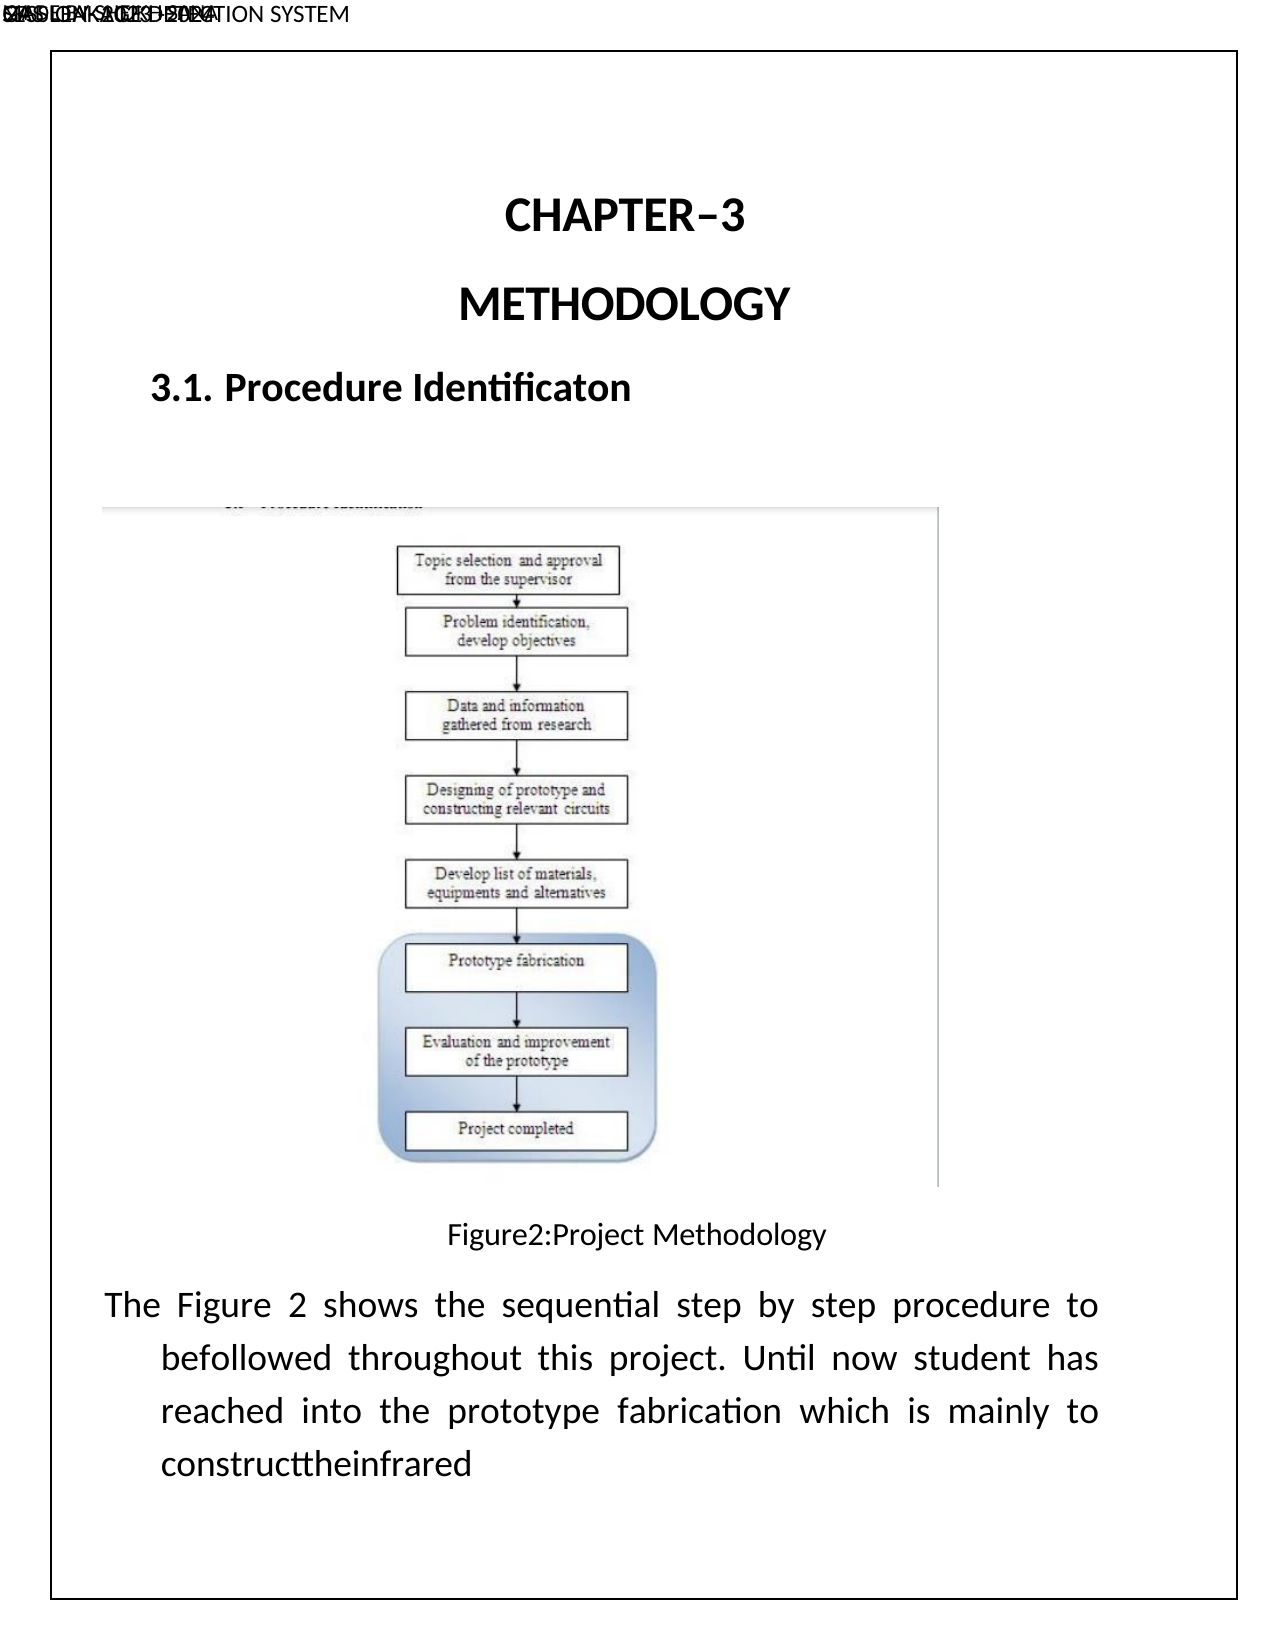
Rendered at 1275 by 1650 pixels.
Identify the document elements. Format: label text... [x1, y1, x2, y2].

subtitle CHAPTER–3 METHODOLOGY [458, 183, 1075, 333]
subtitle Procedure Identificaton [150, 361, 1236, 412]
picture [102, 507, 939, 532]
text The Figure 2 shows the sequential step by step procedure to befollowed throughout this project. Until now student has reached into the prototype fabrication which is mainly to constructtheinfrared [104, 1281, 1100, 1485]
text Figure2:Project Methodology [75, 532, 1199, 1253]
